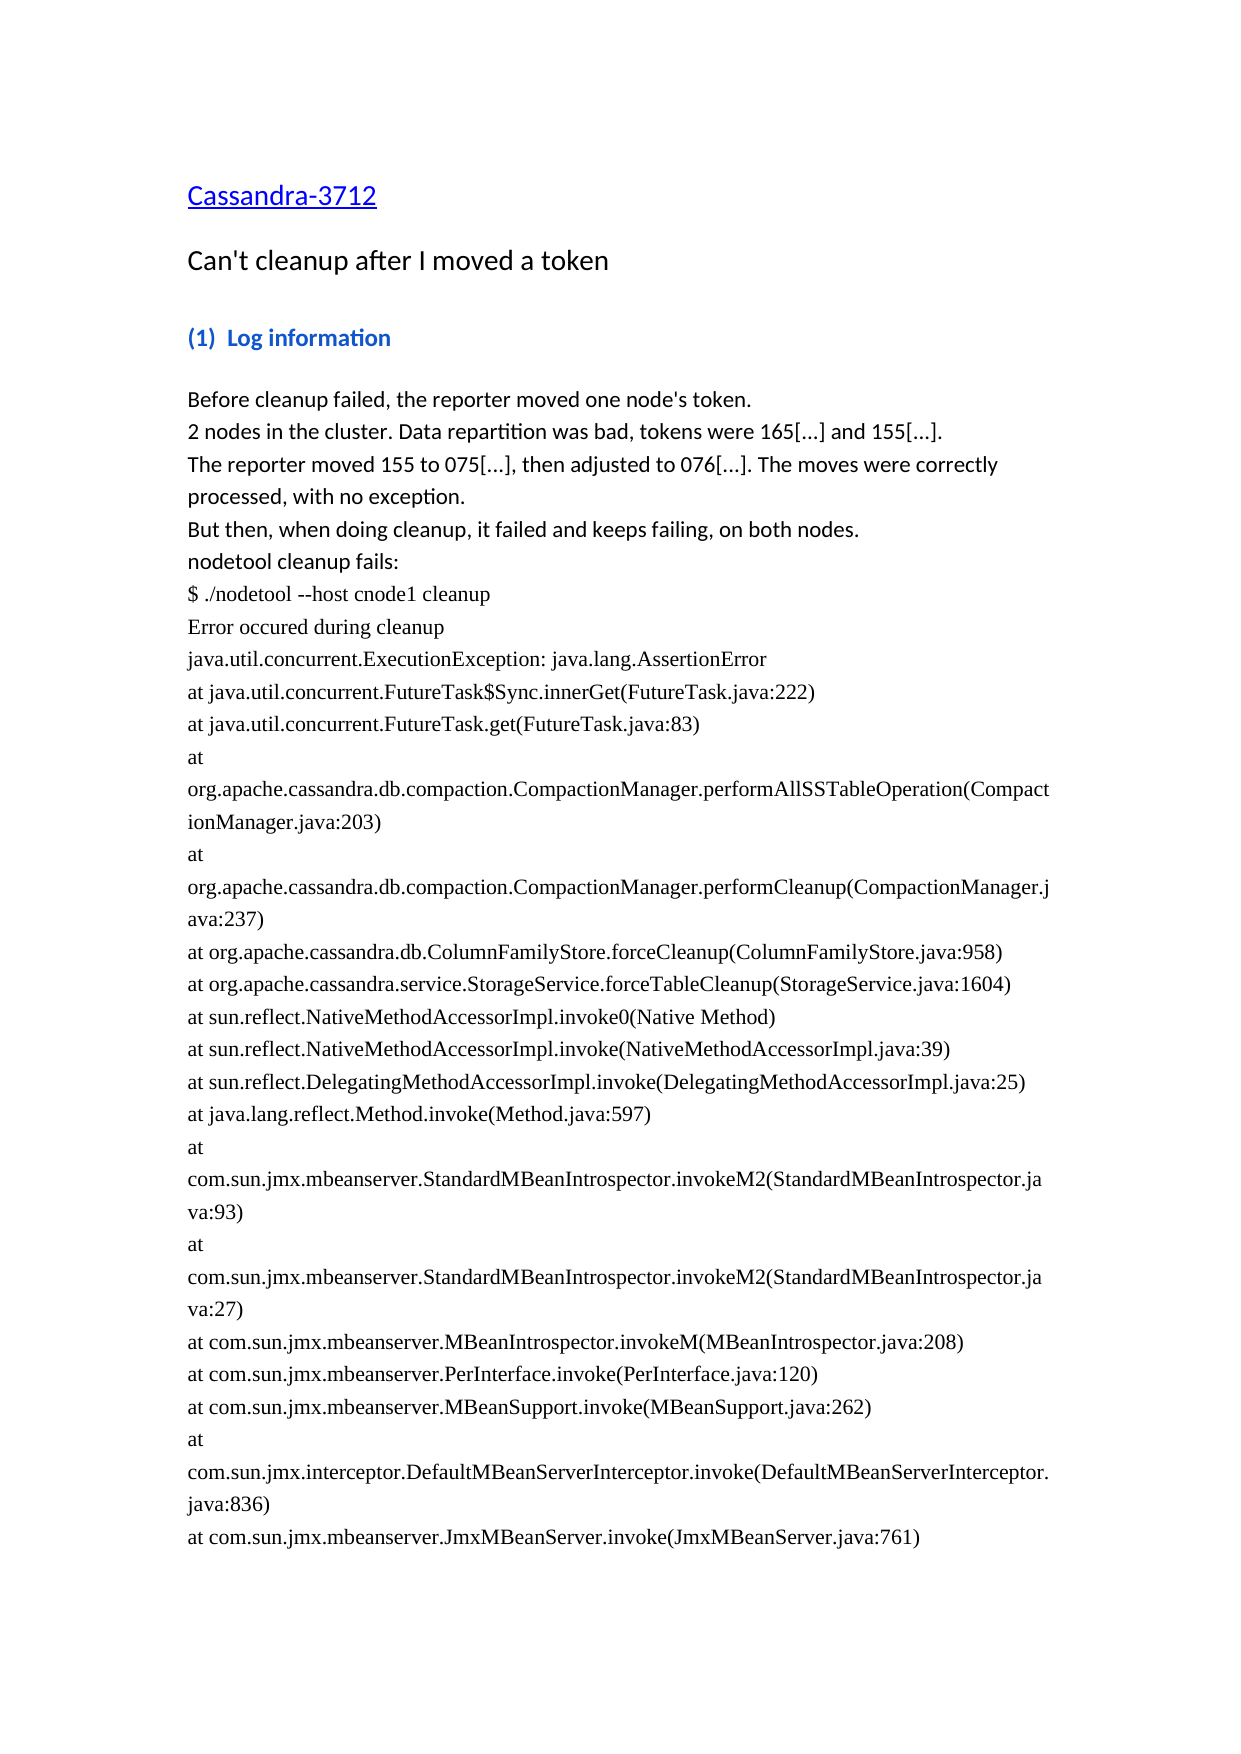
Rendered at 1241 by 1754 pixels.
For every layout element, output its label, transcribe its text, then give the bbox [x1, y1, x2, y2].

text at sun.reflect.NativeMethodAccessorImpl.invoke(NativeMethodAccessorImpl.java:39) [187, 1033, 1053, 1065]
text 2 nodes in the cluster. Data repartition was bad, tokens were 165[...] and 155[...]. [187, 415, 1053, 448]
text java.util.concurrent.ExecutionException: java.lang.AssertionError [187, 643, 1053, 675]
text at com.sun.jmx.mbeanserver.MBeanSupport.invoke(MBeanSupport.java:262) [187, 1390, 1053, 1423]
text at com.sun.jmx.mbeanserver.StandardMBeanIntrospector.invokeM2(StandardMBeanIntrospector.java:27) [187, 1228, 1053, 1325]
text Can't cleanup after I moved a token [187, 227, 1053, 292]
text at java.util.concurrent.FutureTask$Sync.innerGet(FutureTask.java:222) [187, 675, 1053, 708]
text But then, when doing cleanup, it failed and keeps failing, on both nodes. [187, 513, 1053, 545]
text nodetool cleanup fails: [187, 545, 1053, 578]
text at sun.reflect.NativeMethodAccessorImpl.invoke0(Native Method) [187, 1000, 1053, 1033]
text Error occured during cleanup [187, 610, 1053, 643]
text at org.apache.cassandra.db.compaction.CompactionManager.performCleanup(CompactionManager.java:237) [187, 838, 1053, 935]
text at org.apache.cassandra.service.StorageService.forceTableCleanup(StorageService.java:1604) [187, 968, 1053, 1000]
text at com.sun.jmx.mbeanserver.StandardMBeanIntrospector.invokeM2(StandardMBeanIntrospector.java:93) [187, 1130, 1053, 1228]
text at com.sun.jmx.interceptor.DefaultMBeanServerInterceptor.invoke(DefaultMBeanServerInterceptor.java:836) [187, 1423, 1053, 1520]
text at com.sun.jmx.mbeanserver.PerInterface.invoke(PerInterface.java:120) [187, 1358, 1053, 1390]
text at org.apache.cassandra.db.ColumnFamilyStore.forceCleanup(ColumnFamilyStore.java:958) [187, 935, 1053, 968]
text Cassandra-3712 [187, 162, 1053, 227]
text (1) Log information [187, 321, 1086, 354]
text at org.apache.cassandra.db.compaction.CompactionManager.performAllSSTableOperation(CompactionManager.java:203) [187, 740, 1053, 838]
text at sun.reflect.DelegatingMethodAccessorImpl.invoke(DelegatingMethodAccessorImpl.java:25) [187, 1065, 1053, 1098]
text The reporter moved 155 to 075[...], then adjusted to 076[...]. The moves were correctly processed, with no exception. [187, 448, 1053, 513]
text at java.lang.reflect.Method.invoke(Method.java:597) [187, 1098, 1053, 1130]
text Before cleanup failed, the reporter moved one node's token. [187, 383, 1053, 415]
text at com.sun.jmx.mbeanserver.MBeanIntrospector.invokeM(MBeanIntrospector.java:208) [187, 1325, 1053, 1358]
text at com.sun.jmx.mbeanserver.JmxMBeanServer.invoke(JmxMBeanServer.java:761) [187, 1520, 1053, 1553]
text $ ./nodetool --host cnode1 cleanup [187, 578, 1053, 610]
text at java.util.concurrent.FutureTask.get(FutureTask.java:83) [187, 708, 1053, 740]
